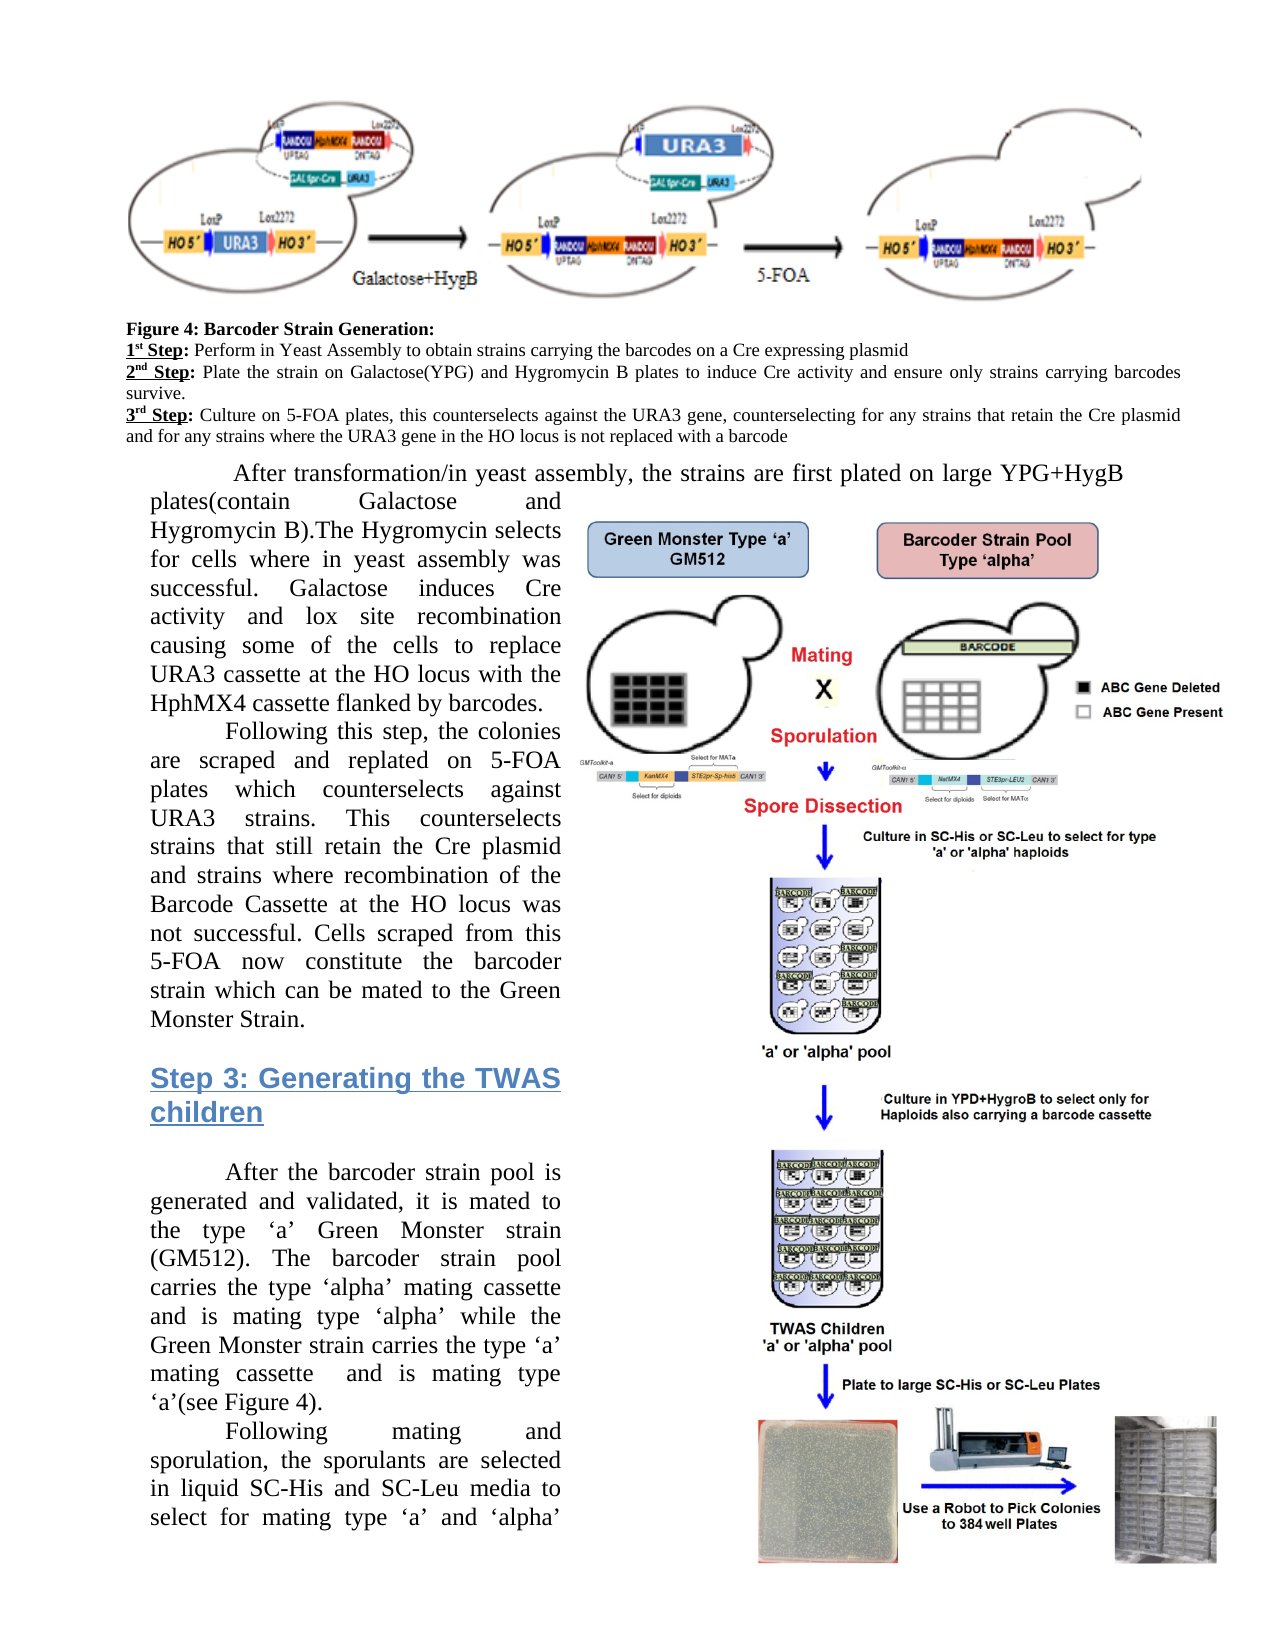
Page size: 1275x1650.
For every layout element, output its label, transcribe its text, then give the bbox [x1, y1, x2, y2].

picture [118, 90, 1172, 314]
text After transformation/in yeast assembly, the strains are first plated on large YPG+HygB plates(contain Galactose and Hygromycin B).The Hygromycin selects for cells where in yeast assembly was successful. Galactose induces Cre activity and lox site recombination causing some of the cells to replace URA3 cassette at the HO locus with the HphMX4 cassette flanked by barcodes. [150, 447, 1125, 716]
picture [580, 506, 1241, 1571]
text Following this step, the colonies are scraped and replated on 5-FOA plates which counterselects against URA3 strains. This counterselects strains that still retain the Cre plasmid and strains where recombination of the Barcode Cassette at the HO locus was not successful. Cells scraped from this 5-FOA now constitute the barcoder strain which can be mated to the Green Monster Strain. [150, 716, 580, 1033]
subtitle Step 3: Generating the TWAS children [150, 1061, 580, 1128]
text After the barcoder strain pool is generated and validated, it is mated to the type ‘a’ Green Monster strain (GM512). The barcoder strain pool carries the type ‘alpha’ mating cassette and is mating type ‘alpha’ while the Green Monster strain carries the type ‘a’ mating cassette and is mating type ‘a’(see Figure 4). [150, 1157, 580, 1416]
